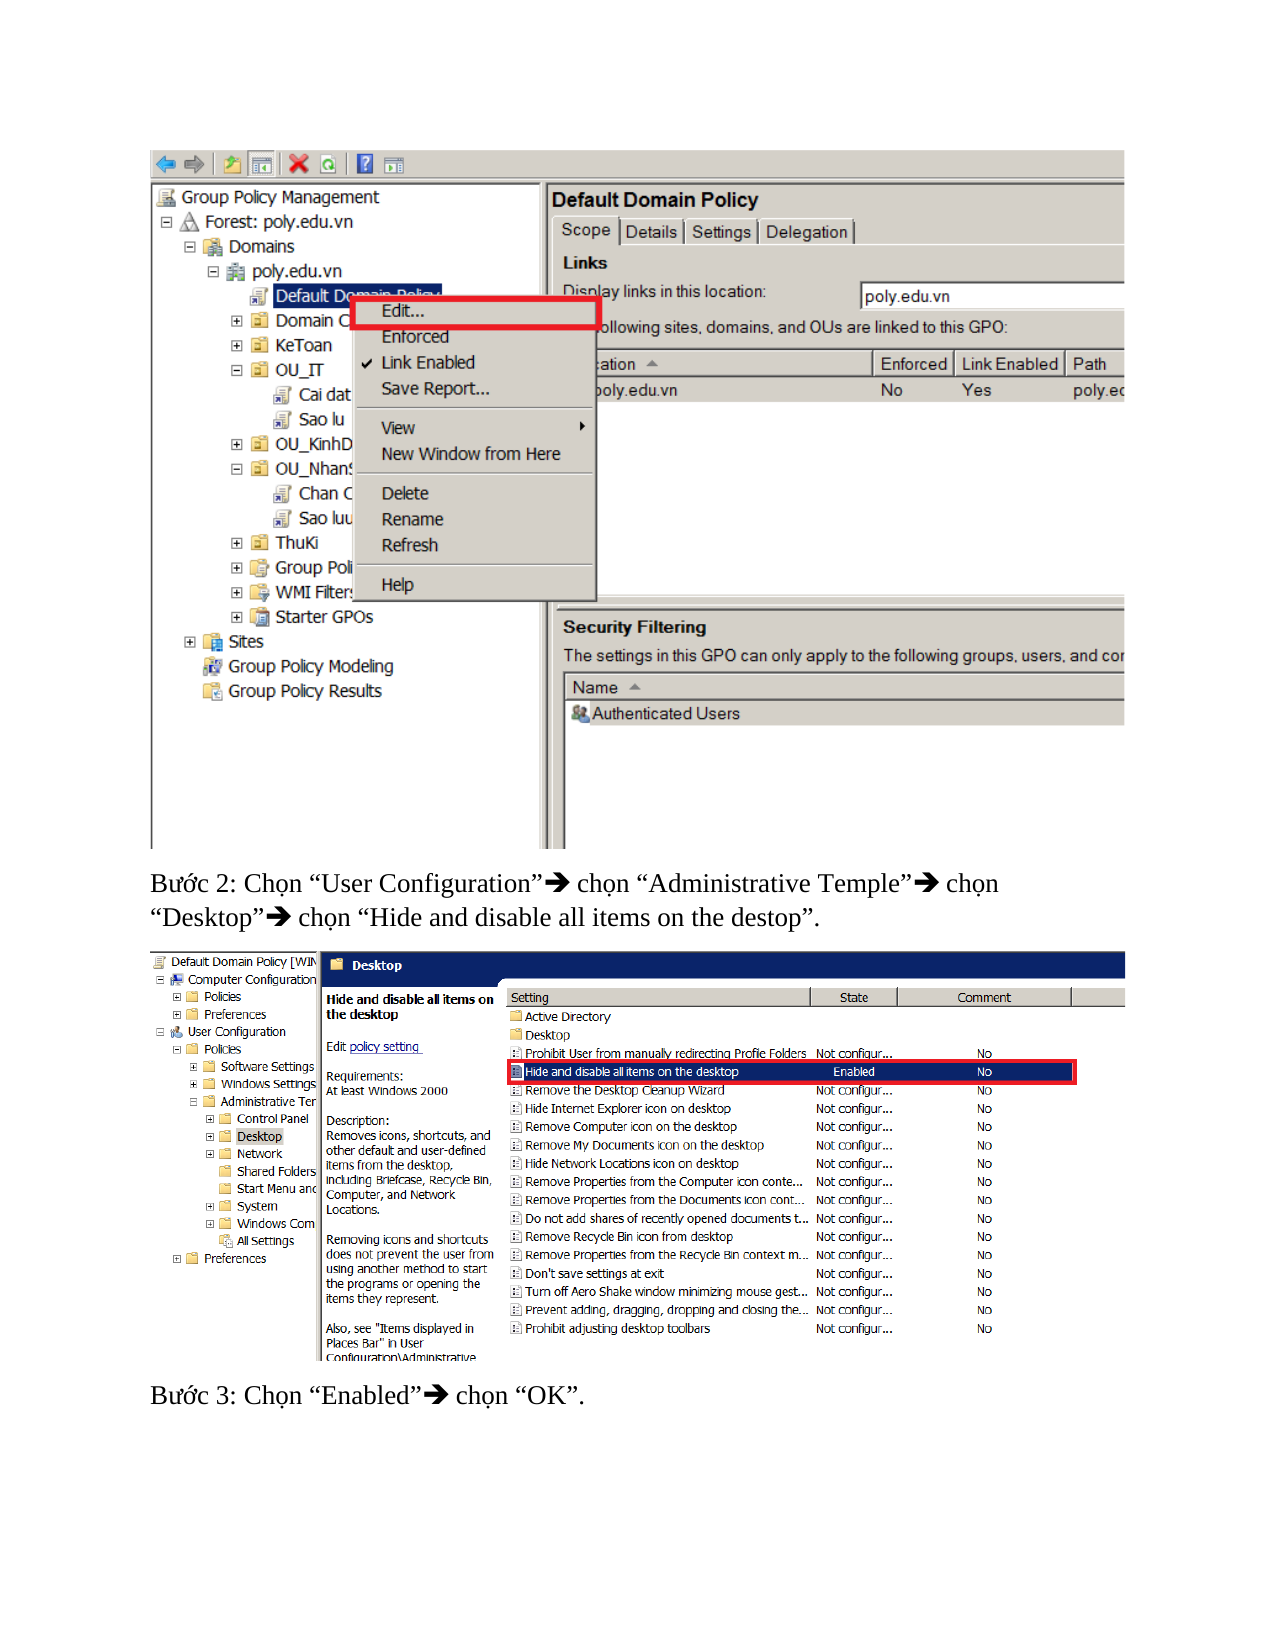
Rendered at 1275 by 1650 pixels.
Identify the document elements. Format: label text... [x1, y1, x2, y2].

picture [150, 150, 1125, 849]
text Bước 3: Chọn “Enabled” chọn “OK”. [150, 1379, 1125, 1411]
text Bước 2: Chọn “User Configuration” chọn “Administrative Temple” chọn “Desktop” chọn “Hide and disable all items on the destop”. [150, 868, 1125, 932]
picture [150, 951, 1125, 1361]
